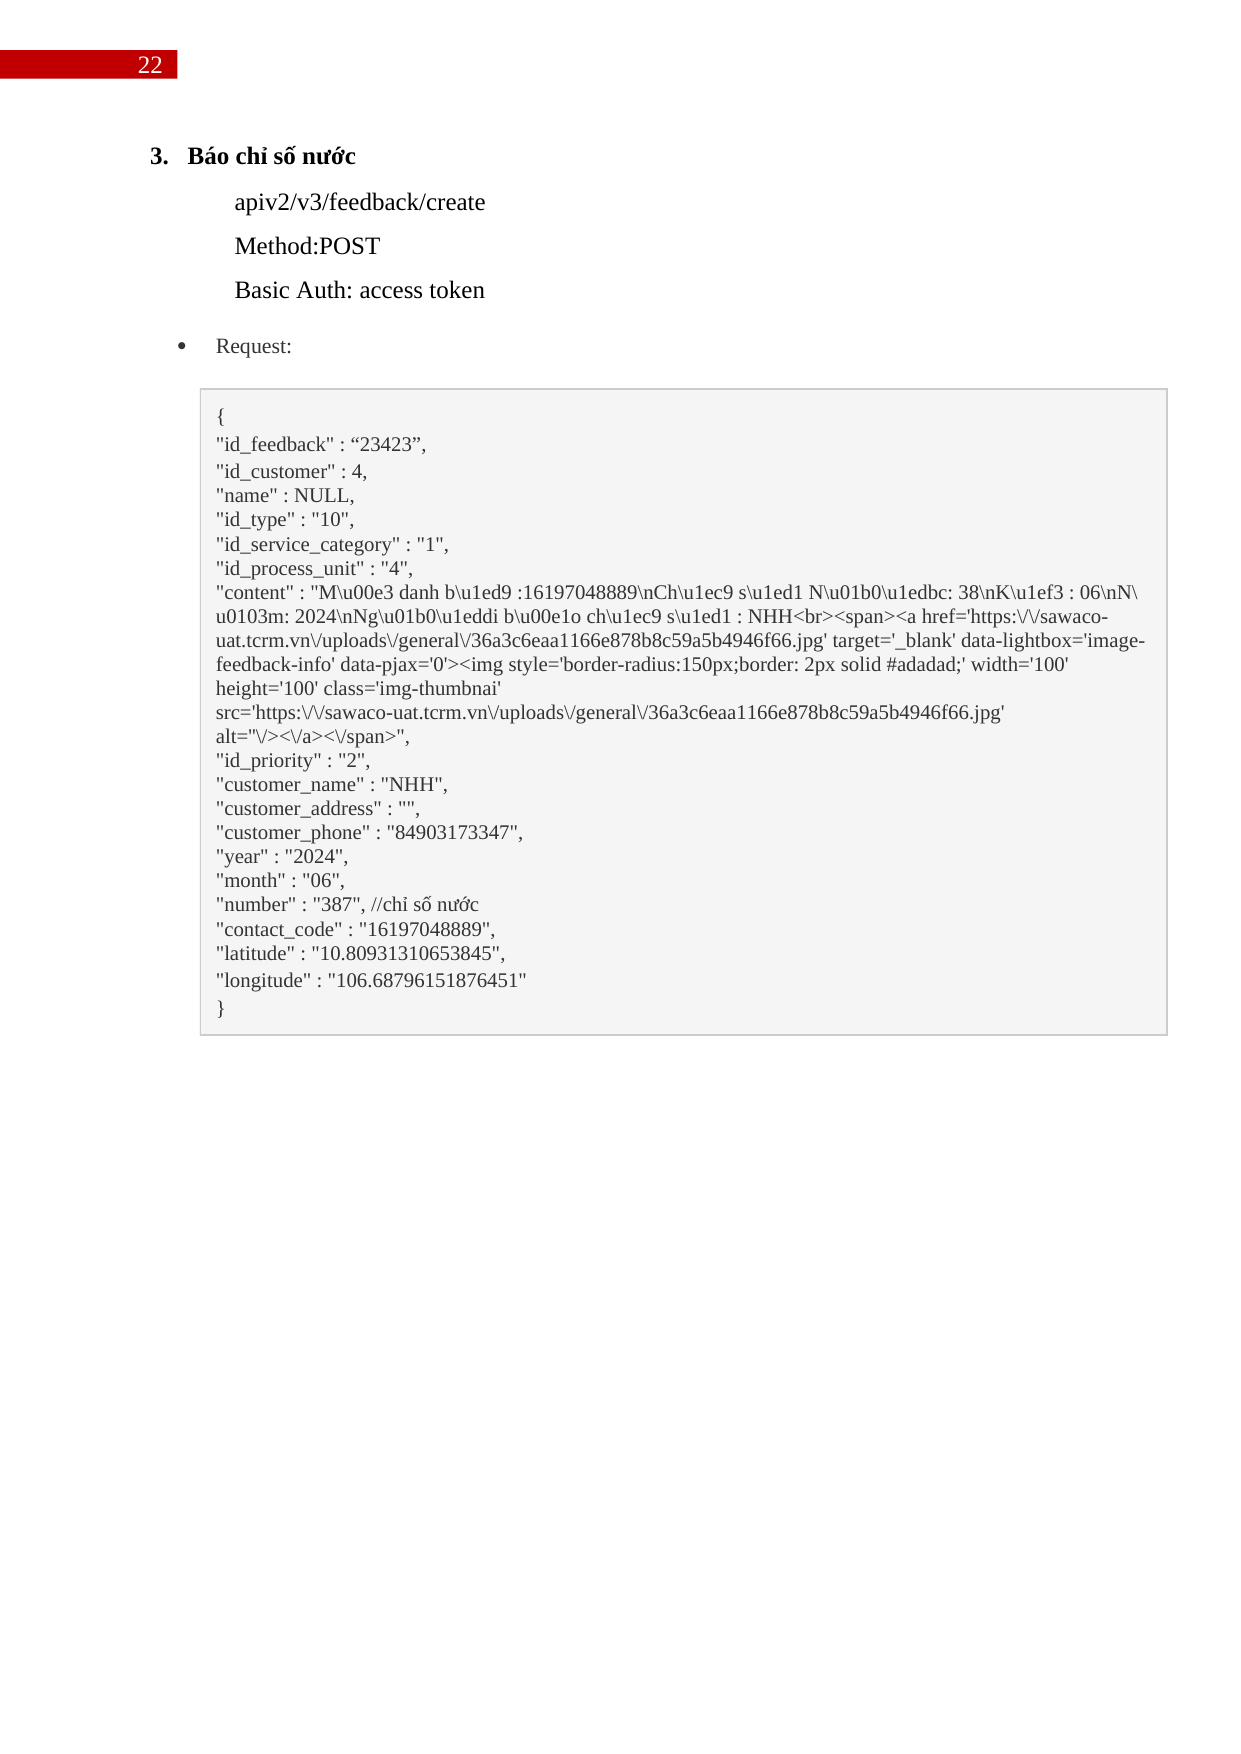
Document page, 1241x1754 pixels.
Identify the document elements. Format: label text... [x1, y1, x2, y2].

list "id_feedback" : “23423”, [201, 416, 1166, 443]
text Basic Auth: access token [234, 276, 1152, 304]
list "id_type" : "10", [201, 491, 1166, 515]
list "customer_address" : "", [201, 780, 1166, 804]
list "number" : "387", //chỉ số nước [201, 876, 1166, 900]
list "year" : "2024", [201, 828, 1166, 852]
text apiv2/v3/feedback/create [234, 187, 1152, 216]
list "longitude" : "106.68796151876451" [201, 952, 1166, 979]
list "contact_code" : "16197048889", [201, 900, 1166, 924]
text Method:POST [234, 231, 1152, 260]
list Request: [178, 333, 1152, 359]
list } [201, 979, 1166, 1034]
subtitle Báo chỉ số nước [150, 141, 1152, 170]
list "latitude" : "10.80931310653845", [201, 924, 1166, 952]
list "customer_name" : "NHH", [201, 756, 1166, 780]
list "id_process_unit" : "4", [201, 539, 1166, 563]
list "customer_phone" : "84903173347", [201, 804, 1166, 828]
list "month" : "06", [201, 852, 1166, 876]
list "id_customer" : 4, [201, 443, 1166, 467]
list { [201, 390, 1166, 416]
list "id_service_category" : "1", [201, 515, 1166, 539]
list "id_priority" : "2", [201, 732, 1166, 756]
list "name" : NULL, [201, 467, 1166, 491]
list "content" : "M\u00e3 danh b\u1ed9 :16197048889\nCh\u1ec9 s\u1ed1 N\u01b0\u1edbc: 38\nK\u1ef3 : 06\nN\u0103m: 2024\nNg\u01b0\u1eddi b\u00e1o ch\u1ec9 s\u1ed1 : NHH<br><span><a href='https:\/\/sawaco-uat.tcrm.vn\/uploads\/general\/36a3c6eaa1166e878b8c59a5b4946f66.jpg' target='_blank' data-lightbox='image-feedback-info' data-pjax='0'><img style='border-radius:150px;border: 2px solid #adadad;' width='100' height='100' class='img-thumbnai' src='https:\/\/sawaco-uat.tcrm.vn\/uploads\/general\/36a3c6eaa1166e878b8c59a5b4946f66.jpg' alt=''\/><\/a><\/span>", [201, 563, 1166, 732]
